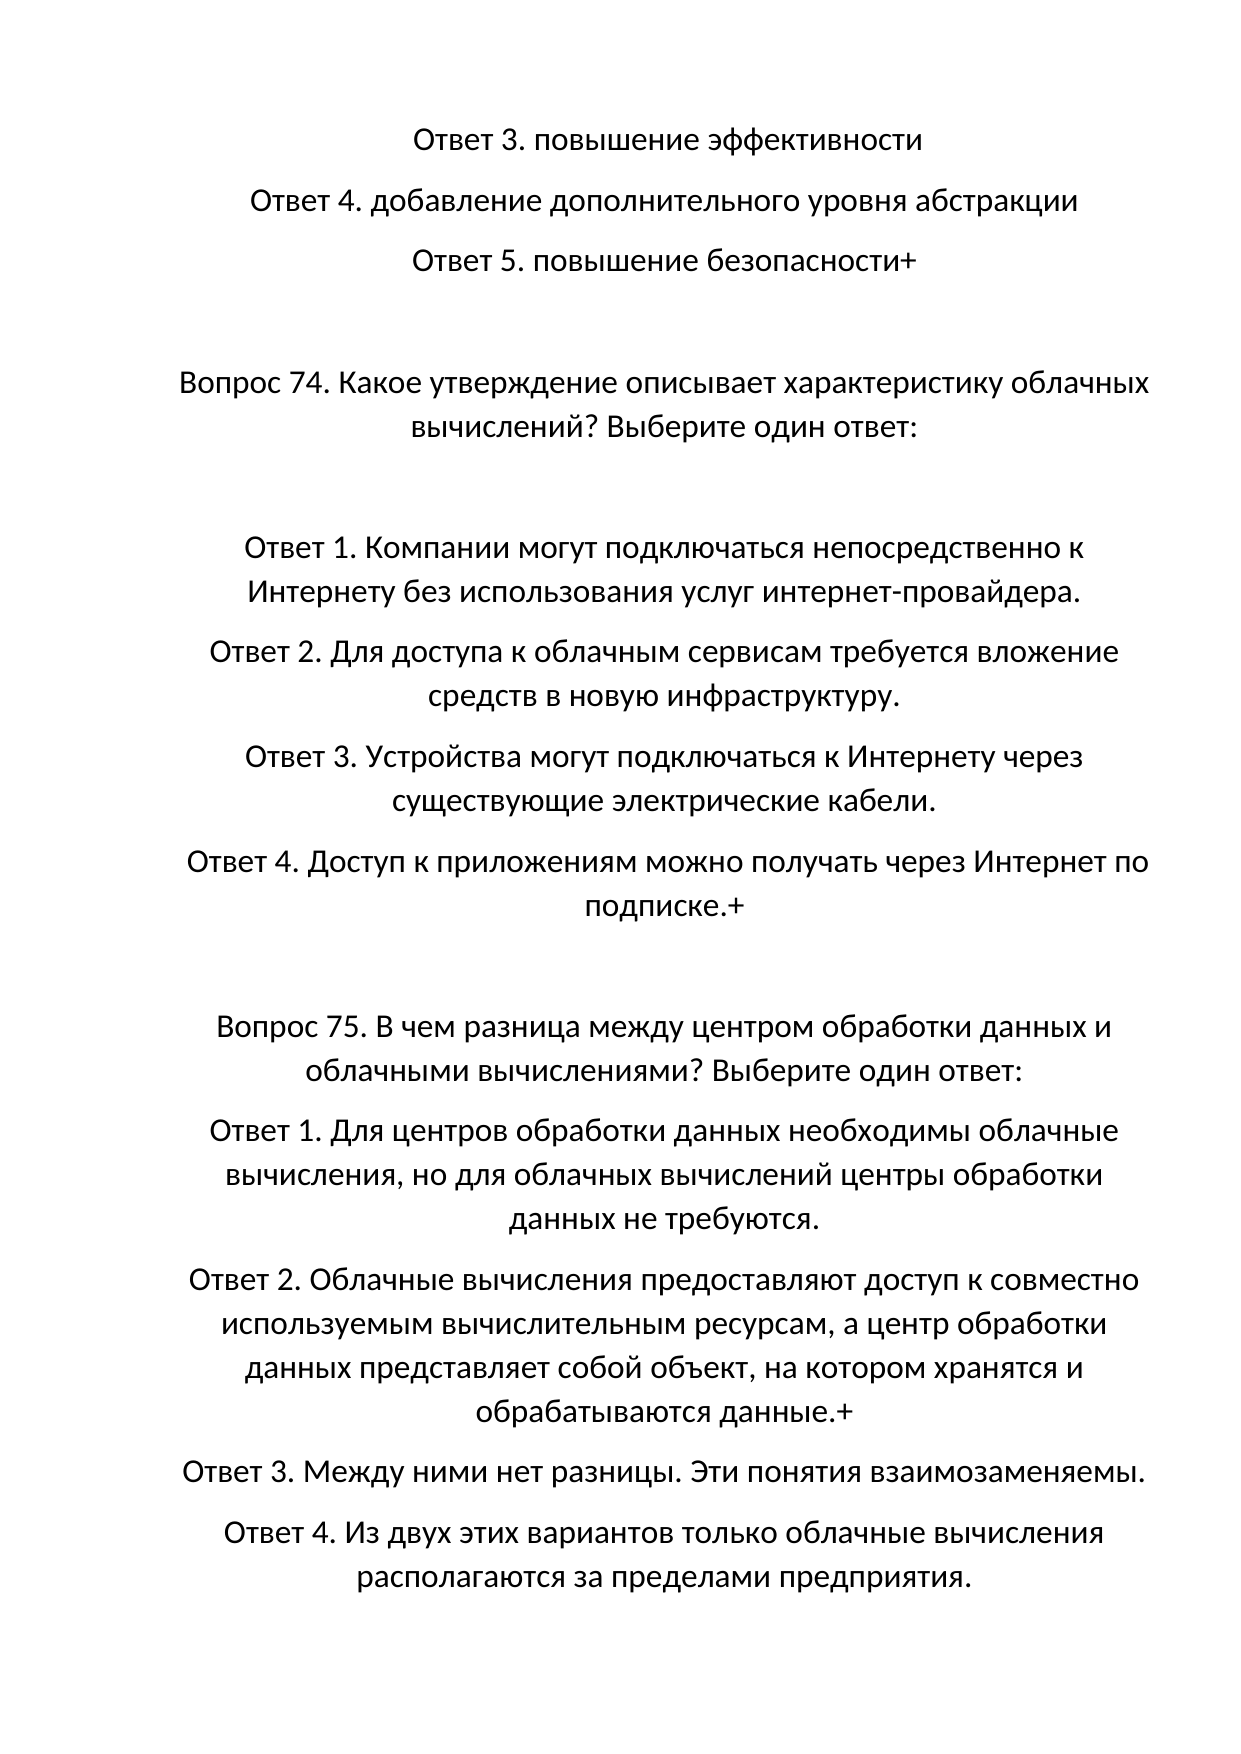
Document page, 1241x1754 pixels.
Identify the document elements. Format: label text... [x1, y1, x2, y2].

text Вопрос 74. Какое утверждение описывает характеристику облачных вычислений? Выберите один ответ: [177, 361, 1152, 445]
text Ответ 2. Для доступа к облачным сервисам требуется вложение средств в новую инфраструктуру. [177, 630, 1152, 715]
text Ответ 4. Из двух этих вариантов только облачные вычисления располагаются за пределами предприятия. [177, 1511, 1152, 1596]
text Ответ 1. Компании могут подключаться непосредственно к Интернету без использования услуг интернет-провайдера. [177, 526, 1152, 611]
text Ответ 3. Устройства могут подключаться к Интернету через существующие электрические кабели. [177, 735, 1152, 820]
text Ответ 3. повышение эффективности [177, 118, 1152, 159]
text Вопрос 75. В чем разница между центром обработки данных и облачными вычислениями? Выберите один ответ: [177, 1005, 1152, 1089]
text Ответ 5. повышение безопасности+ [177, 239, 1152, 280]
text Ответ 4. добавление дополнительного уровня абстракции [177, 179, 1152, 219]
text Ответ 1. Для центров обработки данных необходимы облачные вычисления, но для облачных вычислений центры обработки данных не требуются. [177, 1109, 1152, 1238]
text Ответ 3. Между ними нет разницы. Эти понятия взаимозаменяемы. [177, 1450, 1152, 1491]
text Ответ 2. Облачные вычисления предоставляют доступ к совместно используемым вычислительным ресурсам, а центр обработки данных представляет собой объект, на котором хранятся и обрабатываются данные.+ [177, 1258, 1152, 1431]
text Ответ 4. Доступ к приложениям можно получать через Интернет по подписке.+ [177, 839, 1152, 924]
